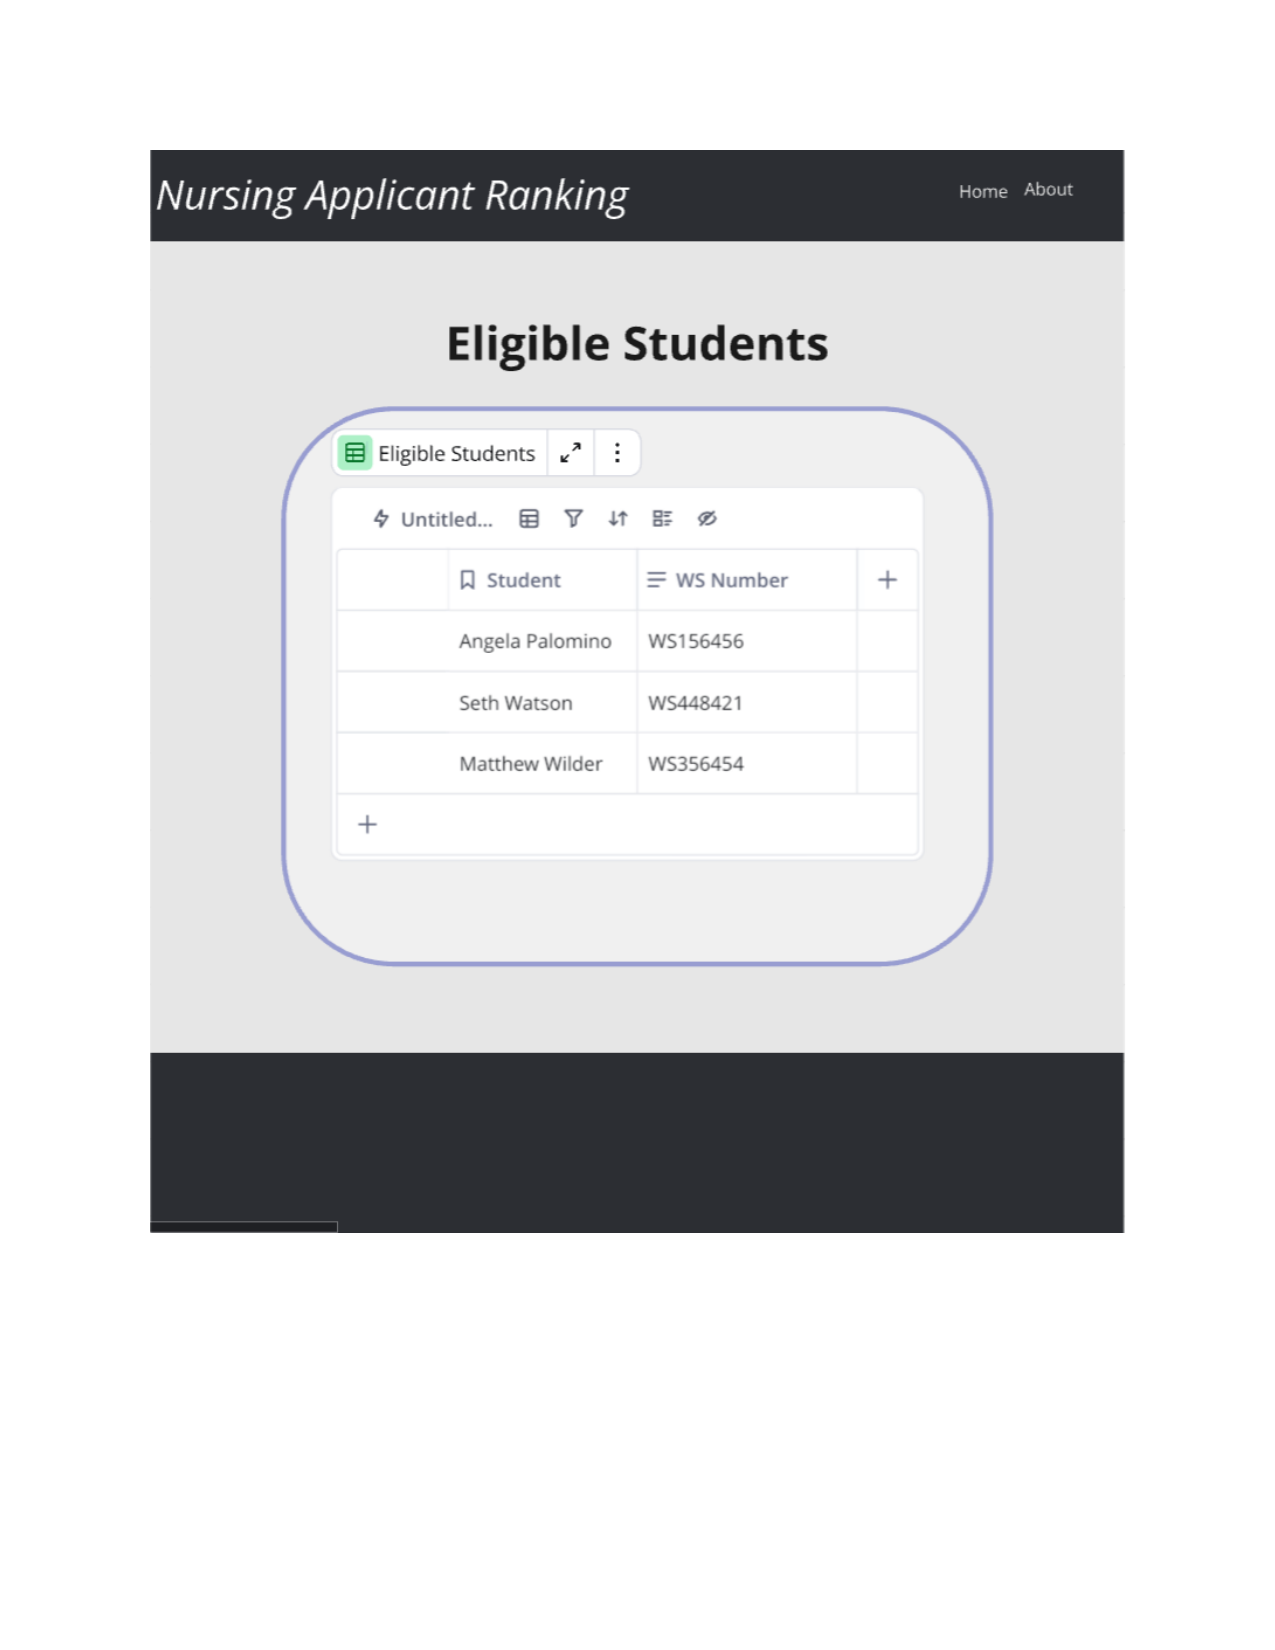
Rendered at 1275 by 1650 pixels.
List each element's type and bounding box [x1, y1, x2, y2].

picture [150, 150, 1125, 1233]
